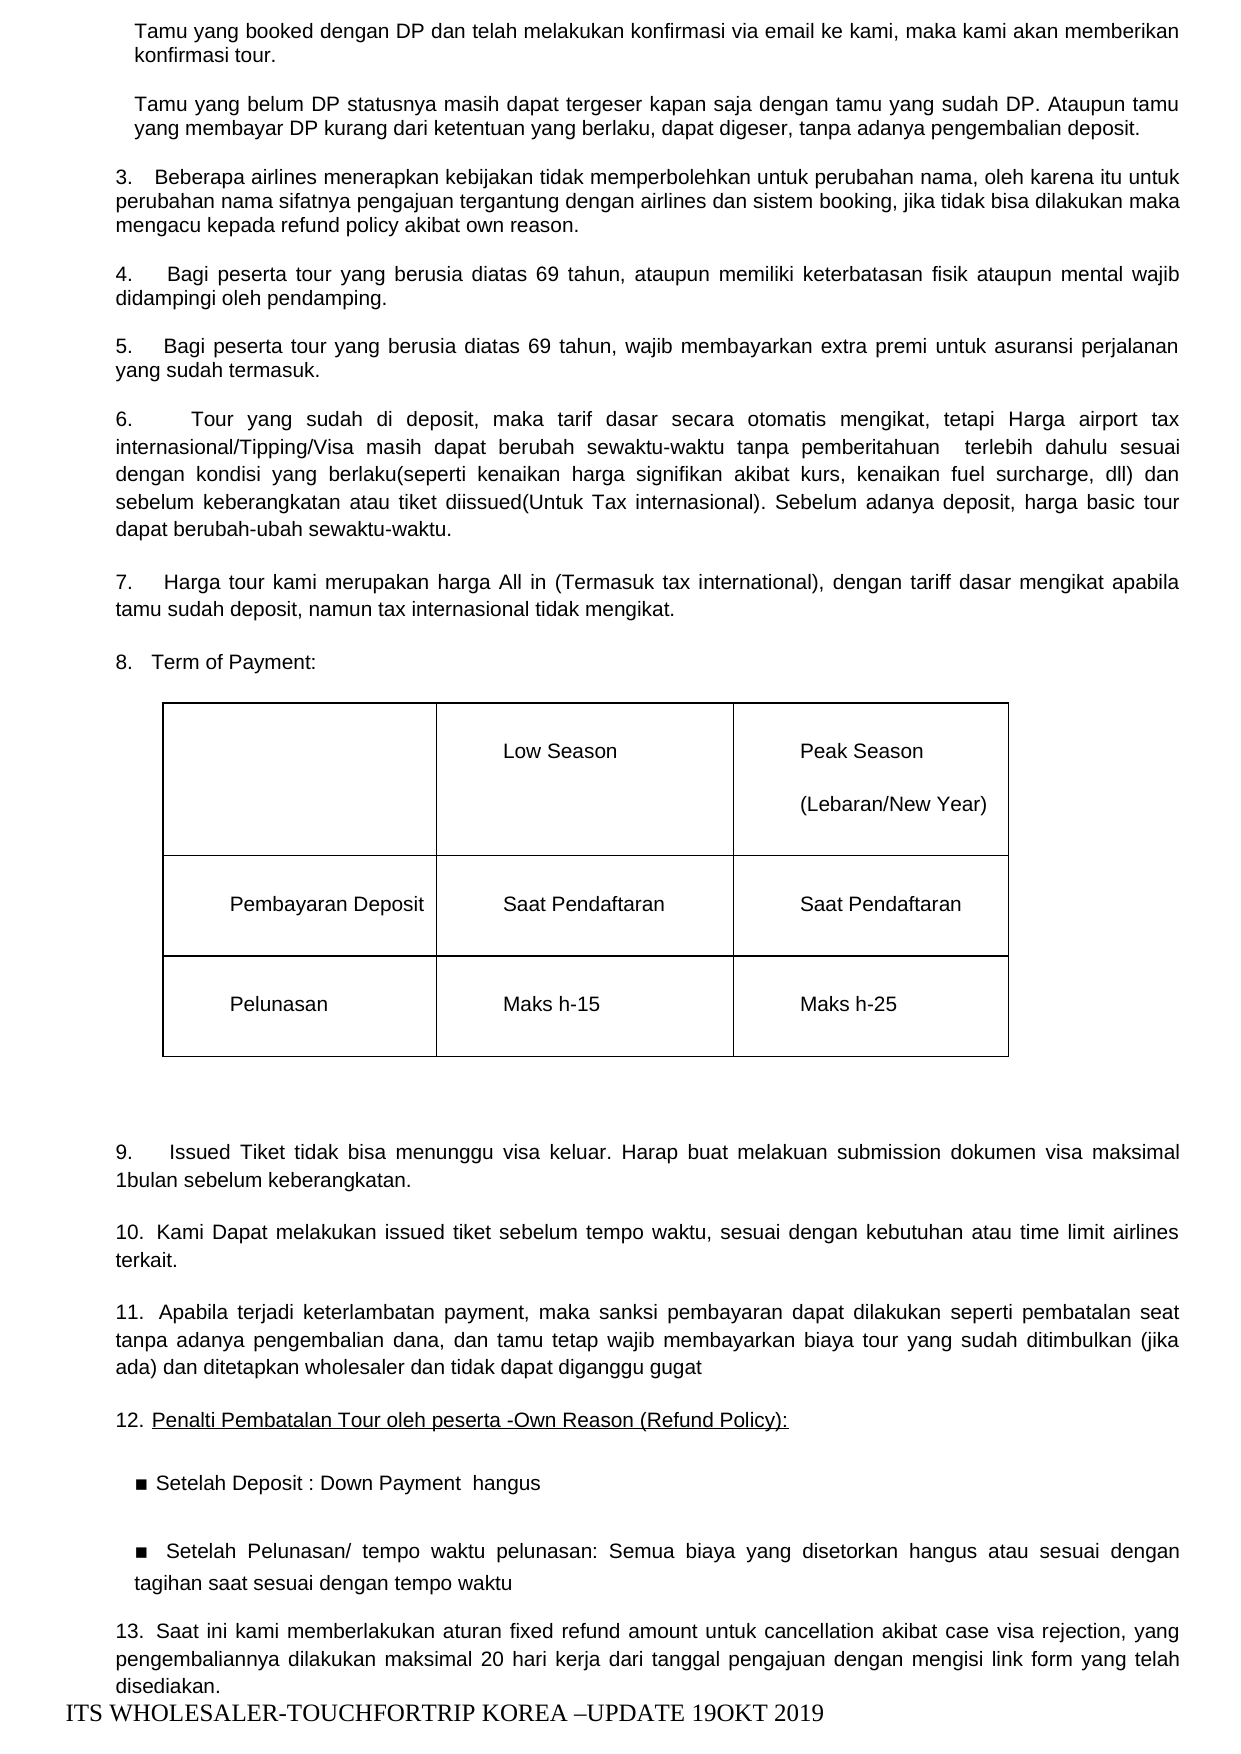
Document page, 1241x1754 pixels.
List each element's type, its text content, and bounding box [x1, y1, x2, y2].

text 5. Bagi peserta tour yang berusia diatas 69 tahun, wajib membayarkan extra premi untuk asuransi perjalanan yang sudah termasuk. [115, 334, 1181, 382]
table_cell Pembayaran Deposit [164, 856, 436, 955]
text ▪ Setelah Deposit : Down Payment hangus [134, 1460, 1181, 1503]
text 4. Bagi peserta tour yang berusia diatas 69 tahun, ataupun memiliki keterbatasan fisik ataupun mental wajib didampingi oleh pendamping. [115, 261, 1181, 309]
text ▪ Setelah Pelunasan/ tempo waktu pelunasan: Semua biaya yang disetorkan hangus atau sesuai dengan tagihan saat sesuai dengan tempo waktu [134, 1528, 1181, 1594]
text 11. Apabila terjadi keterlambatan payment, maka sanksi pembayaran dapat dilakukan seperti pembatalan seat tanpa adanya pengembalian dana, dan tamu tetap wajib membayarkan biaya tour yang sudah ditimbulkan (jika ada) dan ditetapkan wholesaler dan tidak dapat diganggu gugat [115, 1300, 1181, 1379]
text 9. Issued Tiket tidak bisa menunggu visa keluar. Harap buat melakuan submission dokumen visa maksimal 1bulan sebelum keberangkatan. [115, 1140, 1181, 1191]
table_cell Maks h-15 [437, 957, 733, 1056]
text 10. Kami Dapat melakukan issued tiket sebelum tempo waktu, sesuai dengan kebutuhan atau time limit airlines terkait. [115, 1220, 1181, 1271]
table_cell Pelunasan [164, 957, 436, 1056]
table_header Peak Season (Lebaran/New Year) [734, 704, 1008, 855]
table_cell Saat Pendaftaran [734, 856, 1008, 955]
text 13. Saat ini kami memberlakukan aturan fixed refund amount untuk cancellation akibat case visa rejection, yang pengembaliannya dilakukan maksimal 20 hari kerja dari tanggal pengajuan dengan mengisi link form yang telah disediakan. [115, 1619, 1181, 1698]
table_header Low Season [437, 704, 733, 855]
text 8. Term of Payment: [115, 650, 1181, 674]
text 7. Harga tour kami merupakan harga All in (Termasuk tax international), dengan tariff dasar mengikat apabila tamu sudah deposit, namun tax internasional tidak mengikat. [115, 570, 1181, 621]
text 3. Beberapa airlines menerapkan kebijakan tidak memperbolehkan untuk perubahan nama, oleh karena itu untuk perubahan nama sifatnya pengajuan tergantung dengan airlines dan sistem booking, jika tidak bisa dilakukan maka mengacu kepada refund policy akibat own reason. [115, 164, 1181, 236]
table_cell Maks h-25 [734, 957, 1008, 1056]
text Tamu yang belum DP statusnya masih dapat tergeser kapan saja dengan tamu yang sudah DP. Ataupun tamu yang membayar DP kurang dari ketentuan yang berlaku, dapat digeser, tanpa adanya pengembalian deposit. [134, 92, 1181, 139]
text 6. Tour yang sudah di deposit, maka tarif dasar secara otomatis mengikat, tetapi Harga airport tax internasional/Tipping/Visa masih dapat berubah sewaktu-waktu tanpa pemberitahuan terlebih dahulu sesuai dengan kondisi yang berlaku(seperti kenaikan harga signifikan akibat kurs, kenaikan fuel surcharge, dll) dan sebelum keberangkatan atau tiket diissued(Untuk Tax internasional). Sebelum adanya deposit, harga basic tour dapat berubah-ubah sewaktu-waktu. [115, 407, 1181, 541]
text Tamu yang booked dengan DP dan telah melakukan konfirmasi via email ke kami, maka kami akan memberikan konfirmasi tour. [134, 19, 1181, 67]
table_cell Saat Pendaftaran [437, 856, 733, 955]
text 12. Penalti Pembatalan Tour oleh peserta -Own Reason (Refund Policy): [115, 1407, 1181, 1431]
table_header [164, 704, 436, 855]
